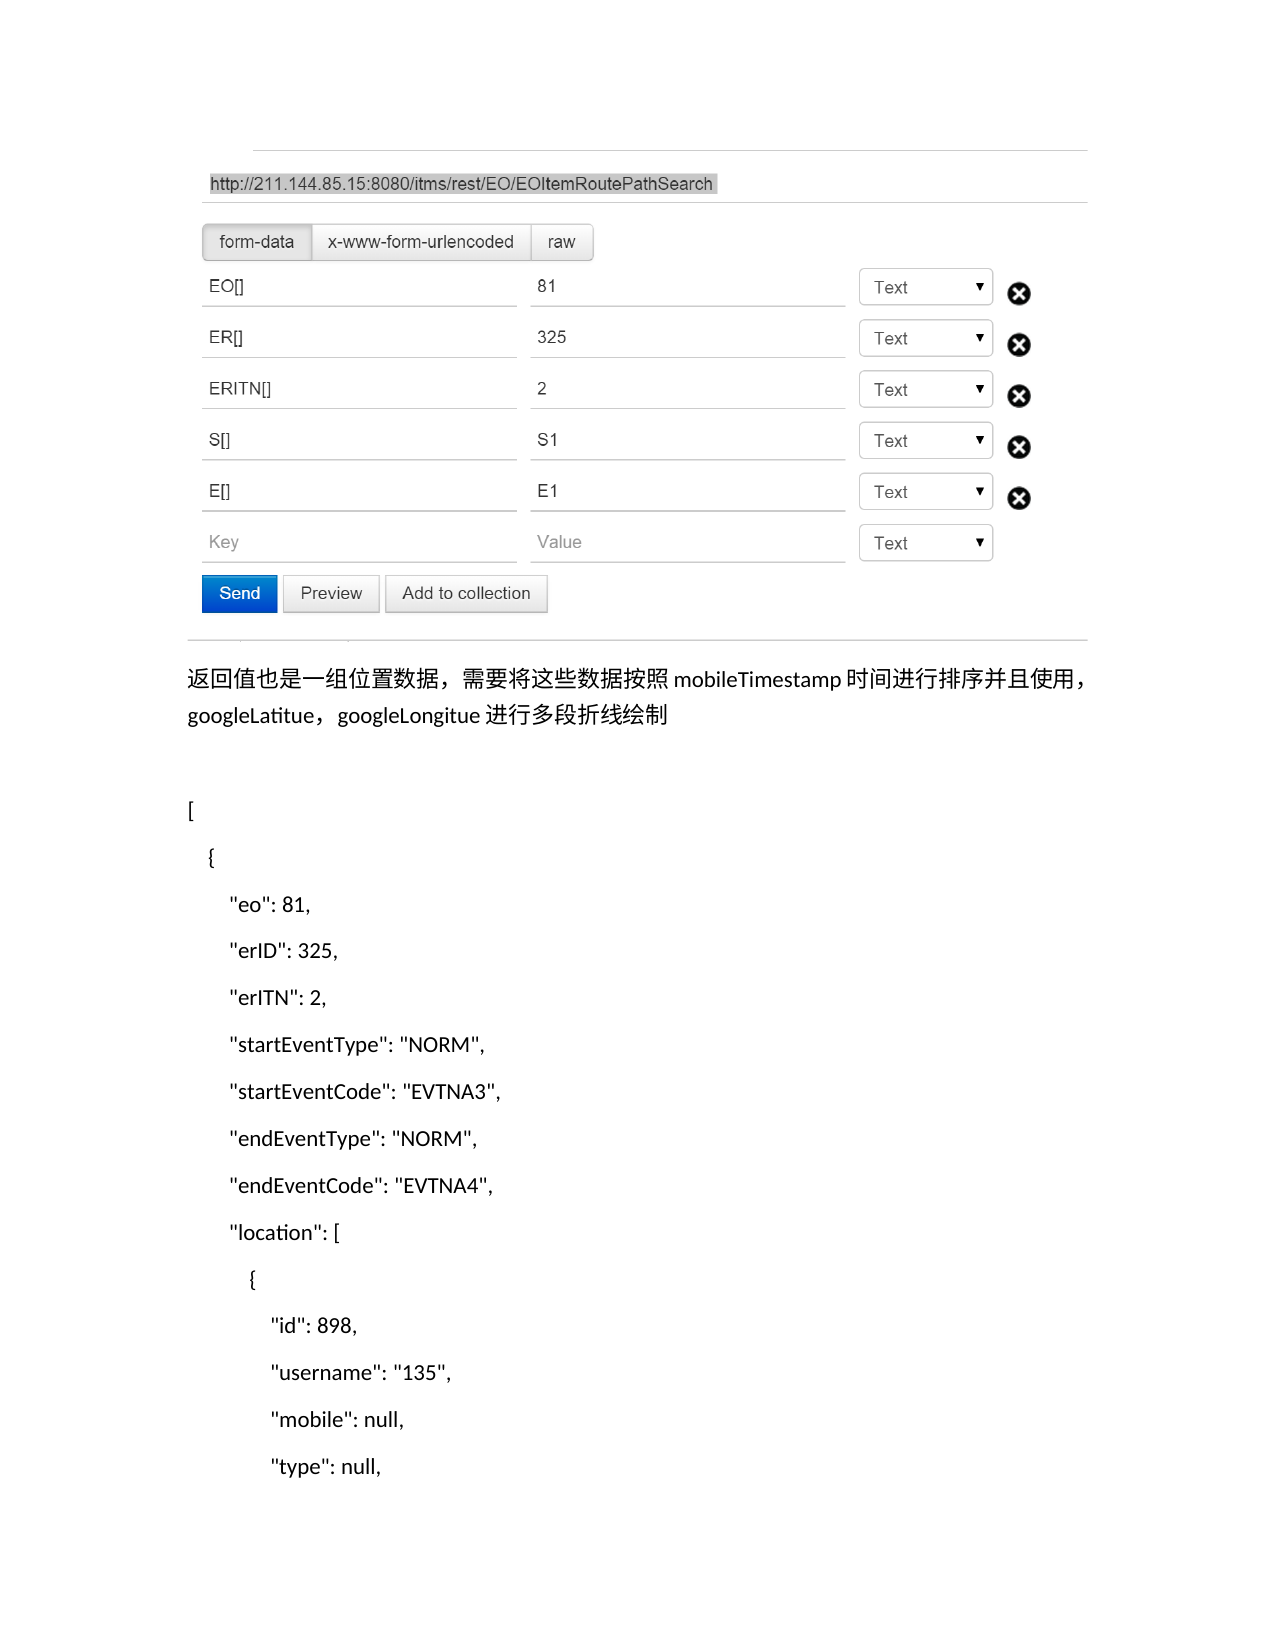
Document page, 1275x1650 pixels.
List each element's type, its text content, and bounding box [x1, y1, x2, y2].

text "erID": 325, [187, 937, 1087, 965]
text "endEventCode": "EVTNA4", [187, 1171, 1087, 1199]
text "type": null, [187, 1452, 1087, 1480]
text { [187, 843, 1087, 871]
text 返回值也是一组位置数据，需要将这些数据按照mobileTimestamp时间进行排序并且使用，googleLatitue，googleLongitue进行多段折线绘制 [187, 661, 1087, 730]
text { [187, 1265, 1087, 1293]
text "startEventType": "NORM", [187, 1030, 1087, 1058]
text "username": "135", [187, 1358, 1087, 1387]
text "mobile": null, [187, 1405, 1087, 1433]
text "endEventType": "NORM", [187, 1124, 1087, 1152]
text "startEventCode": "EVTNA3", [187, 1077, 1087, 1105]
text [ [187, 796, 1087, 824]
text "eo": 81, [187, 890, 1087, 918]
text "location": [ [187, 1218, 1087, 1246]
text "erITN": 2, [187, 983, 1087, 1012]
text "id": 898, [187, 1312, 1087, 1340]
picture [187, 150, 1088, 642]
